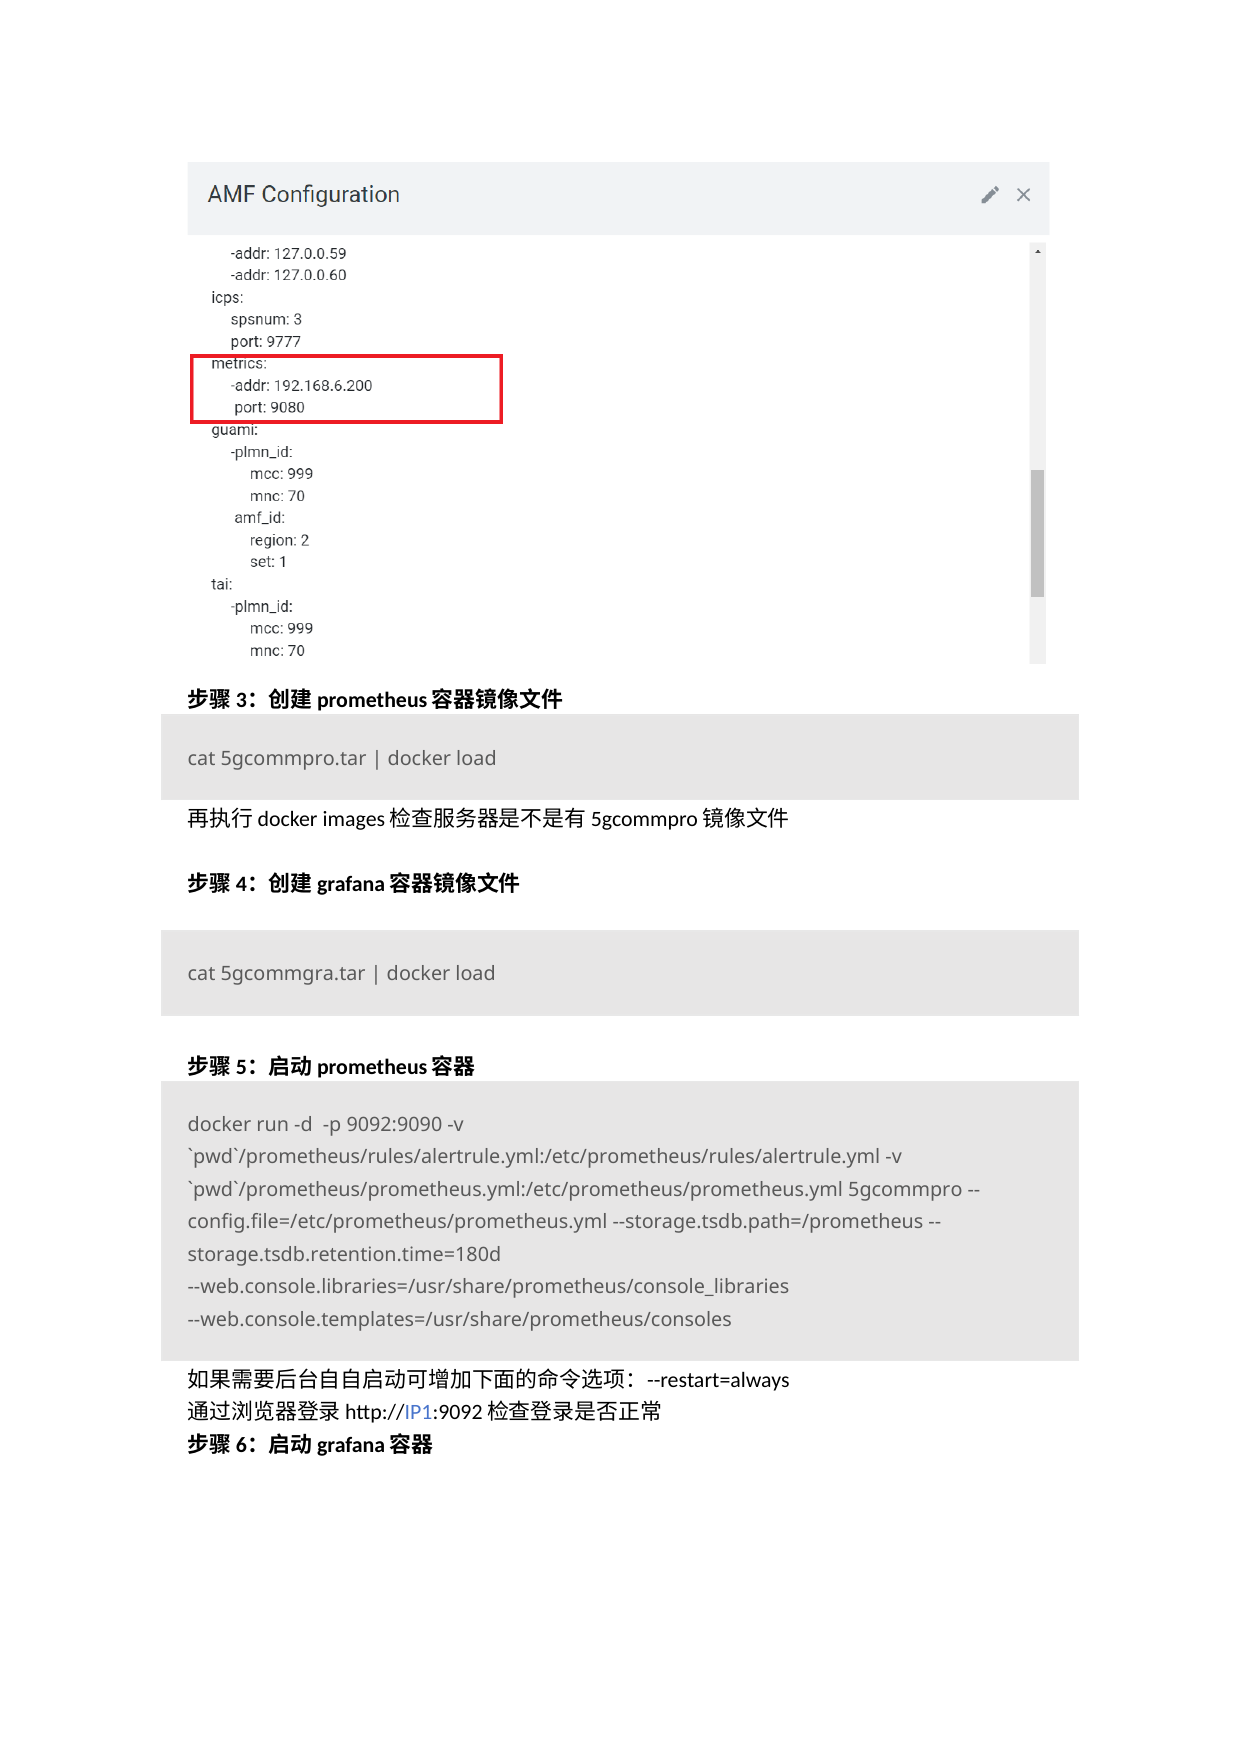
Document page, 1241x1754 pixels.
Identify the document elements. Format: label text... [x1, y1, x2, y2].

list 步骤4：创建grafana容器镜像文件 [187, 865, 1053, 898]
text 再执行docker images检查服务器是不是有5gcommpro镜像文件 [187, 800, 1053, 833]
list 通过浏览器登录http://IP1:9092检查登录是否正常 [187, 1394, 1053, 1426]
text cat 5gcommpro.tar | docker load [163, 716, 1078, 799]
list 步骤3：创建prometheus容器镜像文件 [187, 682, 1053, 714]
text docker run -d -p 9092:9090 -v `pwd`/prometheus/rules/alertrule.yml:/etc/prometheus/rules/alertrule.yml -v `pwd`/prometheus/prometheus.yml:/etc/prometheus/prometheus.yml 5gcommpro --config.file=/etc/prometheus/prometheus.yml --storage.tsdb.path=/prometheus --storage.tsdb.retention.time=180d --web.console.libraries=/usr/share/prometheus/console_libraries --web.console.templates=/usr/share/prometheus/consoles [163, 1082, 1078, 1360]
list 步骤5：启动prometheus容器 [187, 1048, 1053, 1081]
text 如果需要后台自自启动可增加下面的命令选项：--restart=always [187, 1361, 1053, 1394]
list 步骤6：启动grafana容器 [187, 1426, 1053, 1459]
picture [187, 162, 1053, 664]
text cat 5gcommgra.tar | docker load [163, 932, 1078, 1014]
